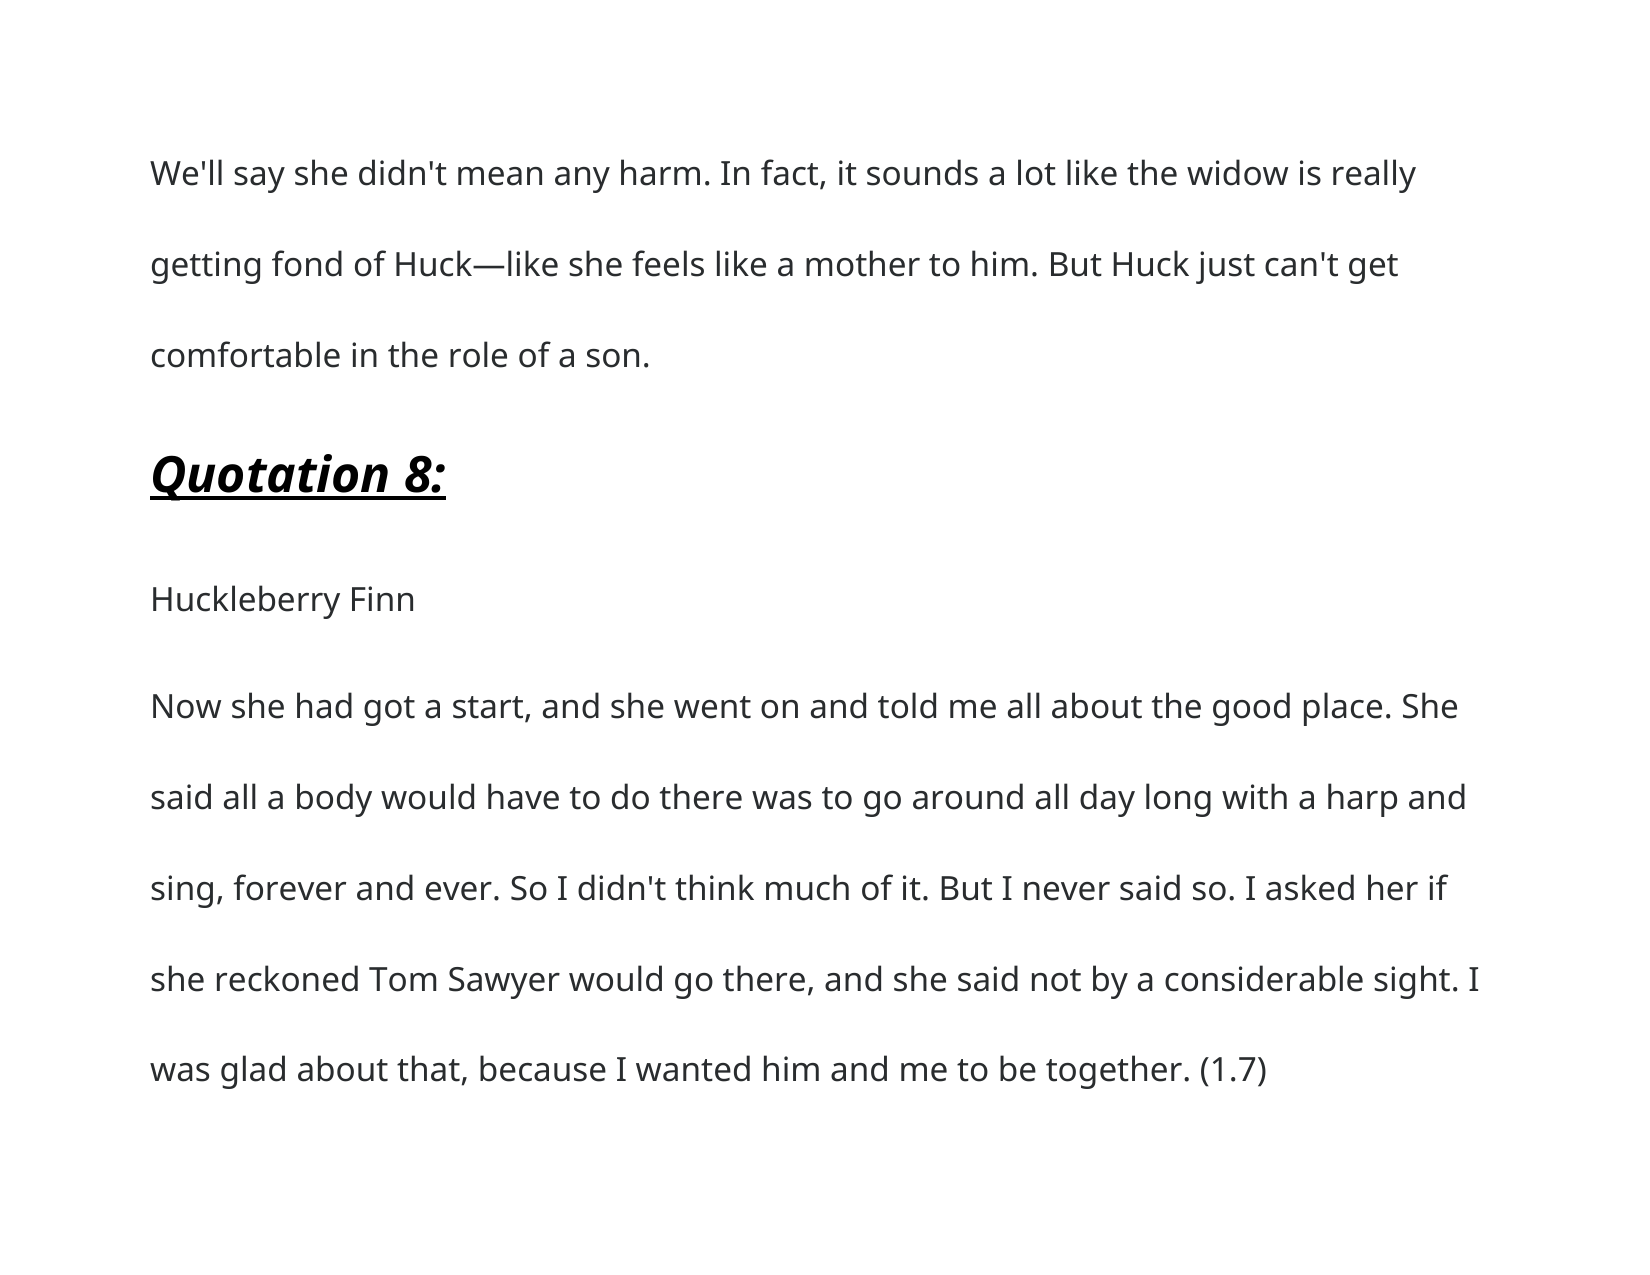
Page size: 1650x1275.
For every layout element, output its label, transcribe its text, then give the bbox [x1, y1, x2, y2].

text We'll say she didn't mean any harm. In fact, it sounds a lot like the widow is really getting fond of Huck—like she feels like a mother to him. But Huck just can't get comfortable in the role of a son. [150, 150, 1500, 377]
text Quotation 8: [150, 439, 1500, 507]
text Huckleberry Finn [150, 575, 1500, 621]
text Now she had got a start, and she went on and told me all about the good place. She said all a body would have to do there was to go around all day long with a harp and sing, forever and ever. So I didn't think much of it. But I never said so. I asked her if she reckoned Tom Sawyer would go there, and she said not by a considerable sight. I was glad about that, because I wanted him and me to be together. (1.7) [150, 683, 1500, 1092]
